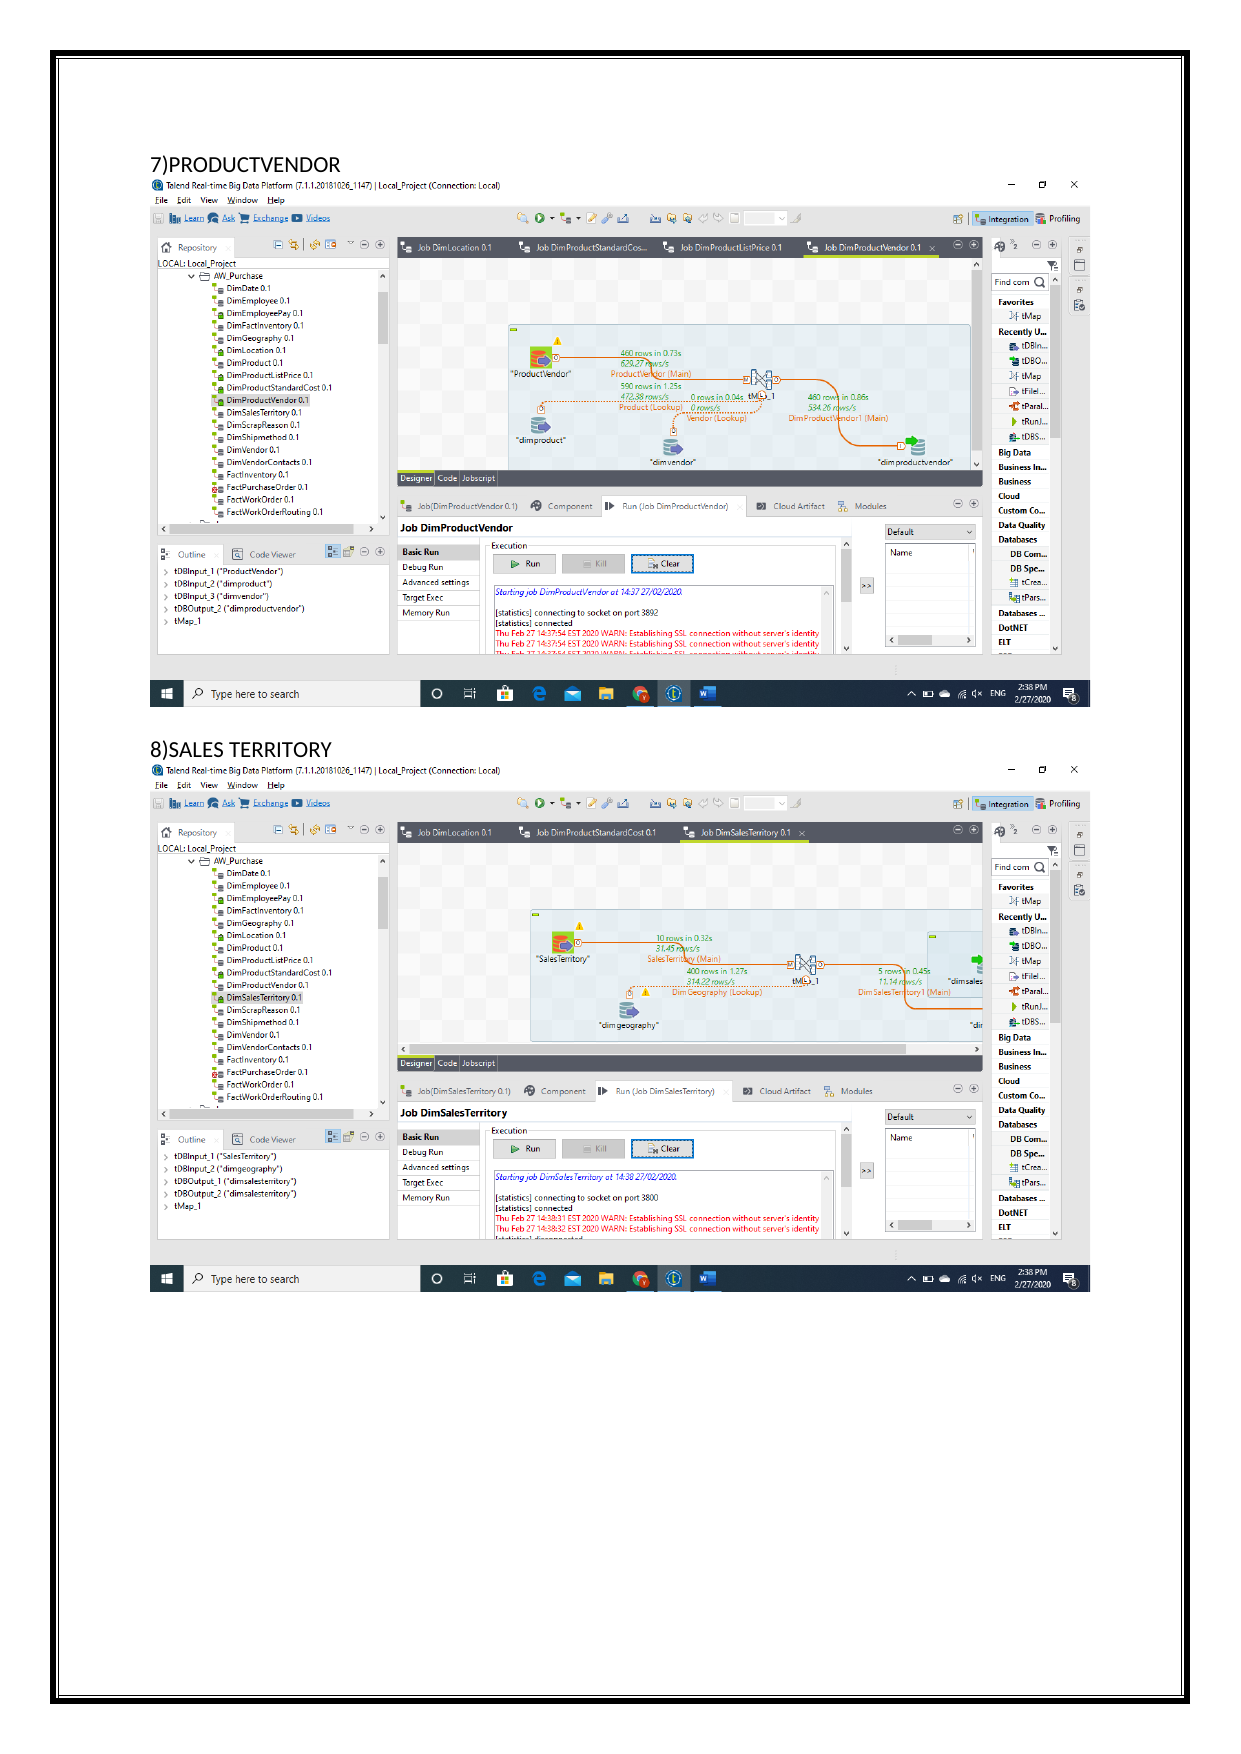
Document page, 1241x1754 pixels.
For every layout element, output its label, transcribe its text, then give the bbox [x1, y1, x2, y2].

text 7)PRODUCTVENDOR [150, 150, 1090, 178]
picture [150, 178, 1091, 707]
picture [150, 762, 1091, 1292]
text 8)SALES TERRITORY [150, 735, 1090, 762]
